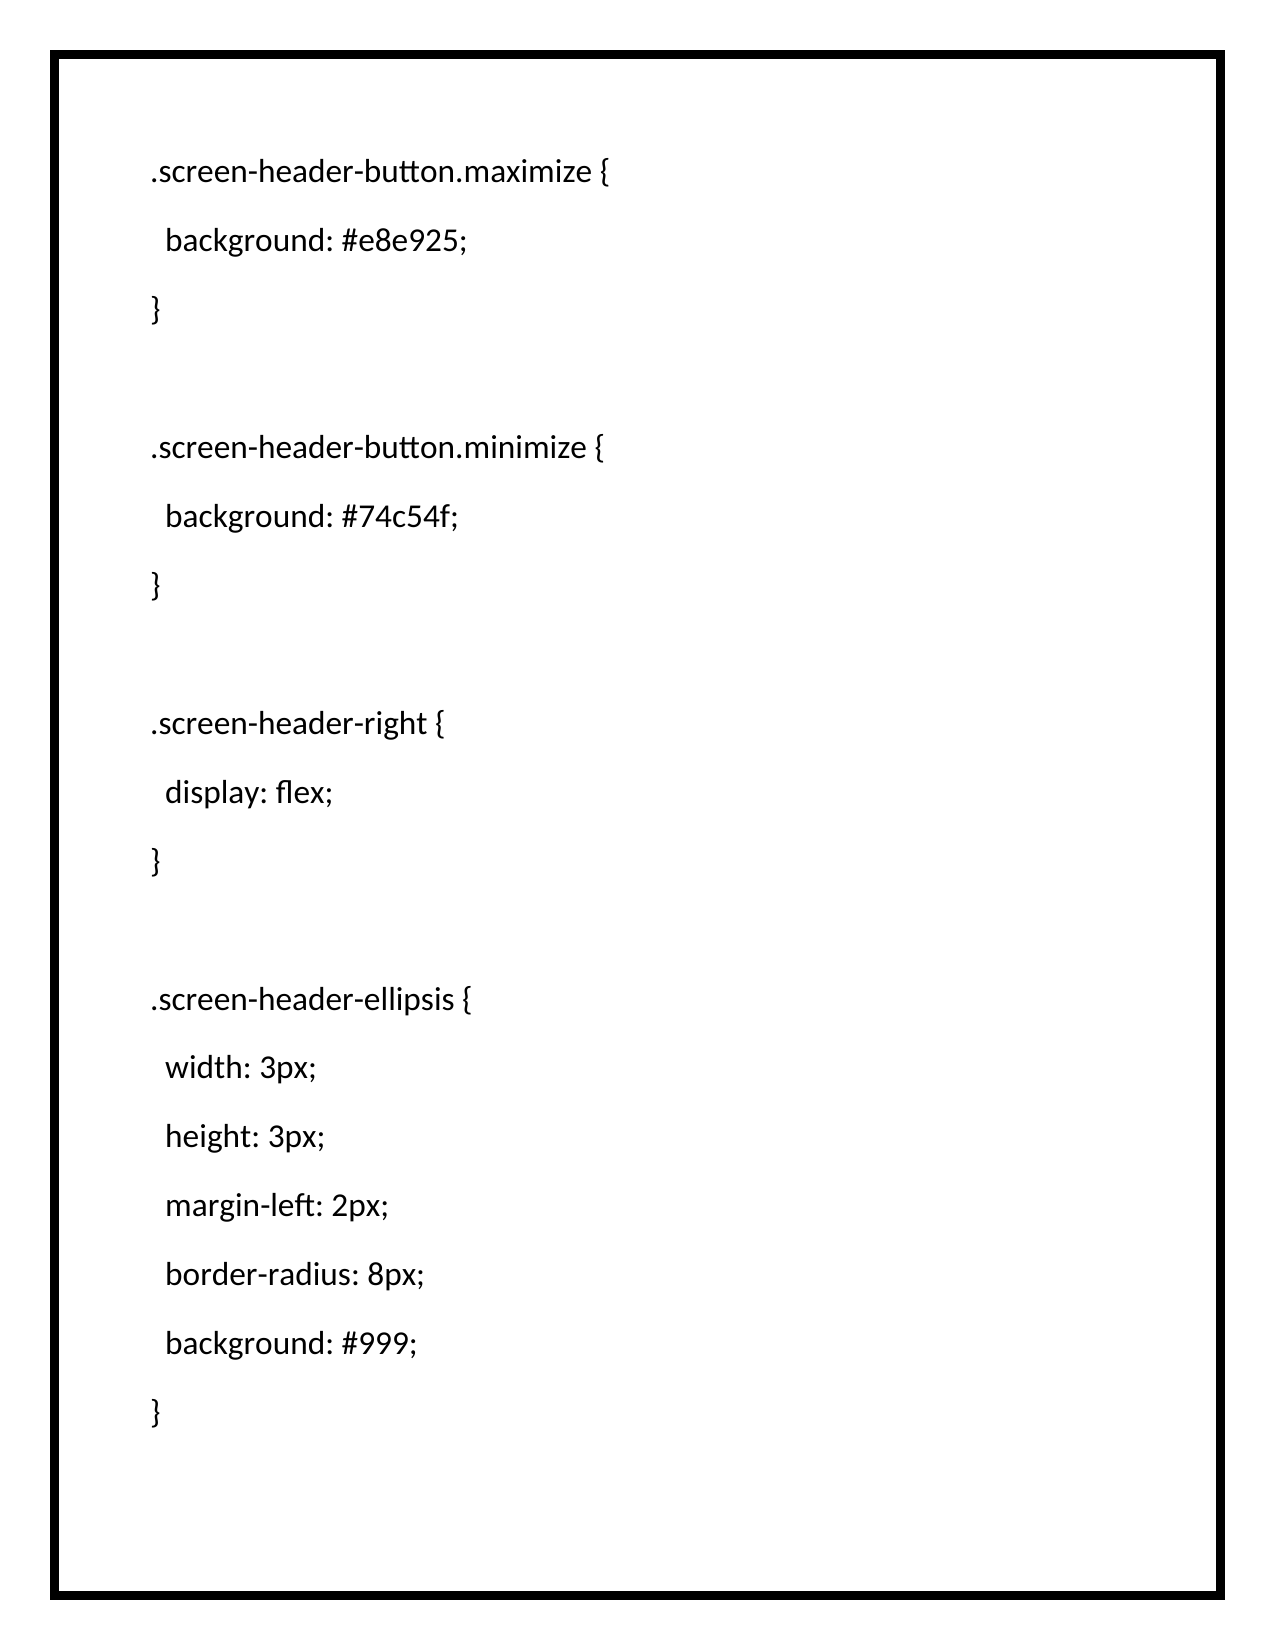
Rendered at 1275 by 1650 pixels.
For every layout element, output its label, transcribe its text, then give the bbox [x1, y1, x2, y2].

text .screen-header-button.maximize { [150, 150, 1125, 191]
text display: flex; [150, 771, 1125, 811]
text border-radius: 8px; [150, 1253, 1125, 1294]
text } [150, 288, 1125, 329]
text .screen-header-right { [150, 702, 1125, 742]
text width: 3px; [150, 1046, 1125, 1087]
text margin-left: 2px; [150, 1184, 1125, 1225]
text } [150, 1391, 1125, 1432]
text background: #e8e925; [150, 219, 1125, 260]
text .screen-header-button.minimize { [150, 426, 1125, 467]
text background: #74c54f; [150, 495, 1125, 536]
text height: 3px; [150, 1115, 1125, 1156]
text .screen-header-ellipsis { [150, 977, 1125, 1018]
text } [150, 564, 1125, 604]
text background: #999; [150, 1322, 1125, 1363]
text } [150, 839, 1125, 880]
